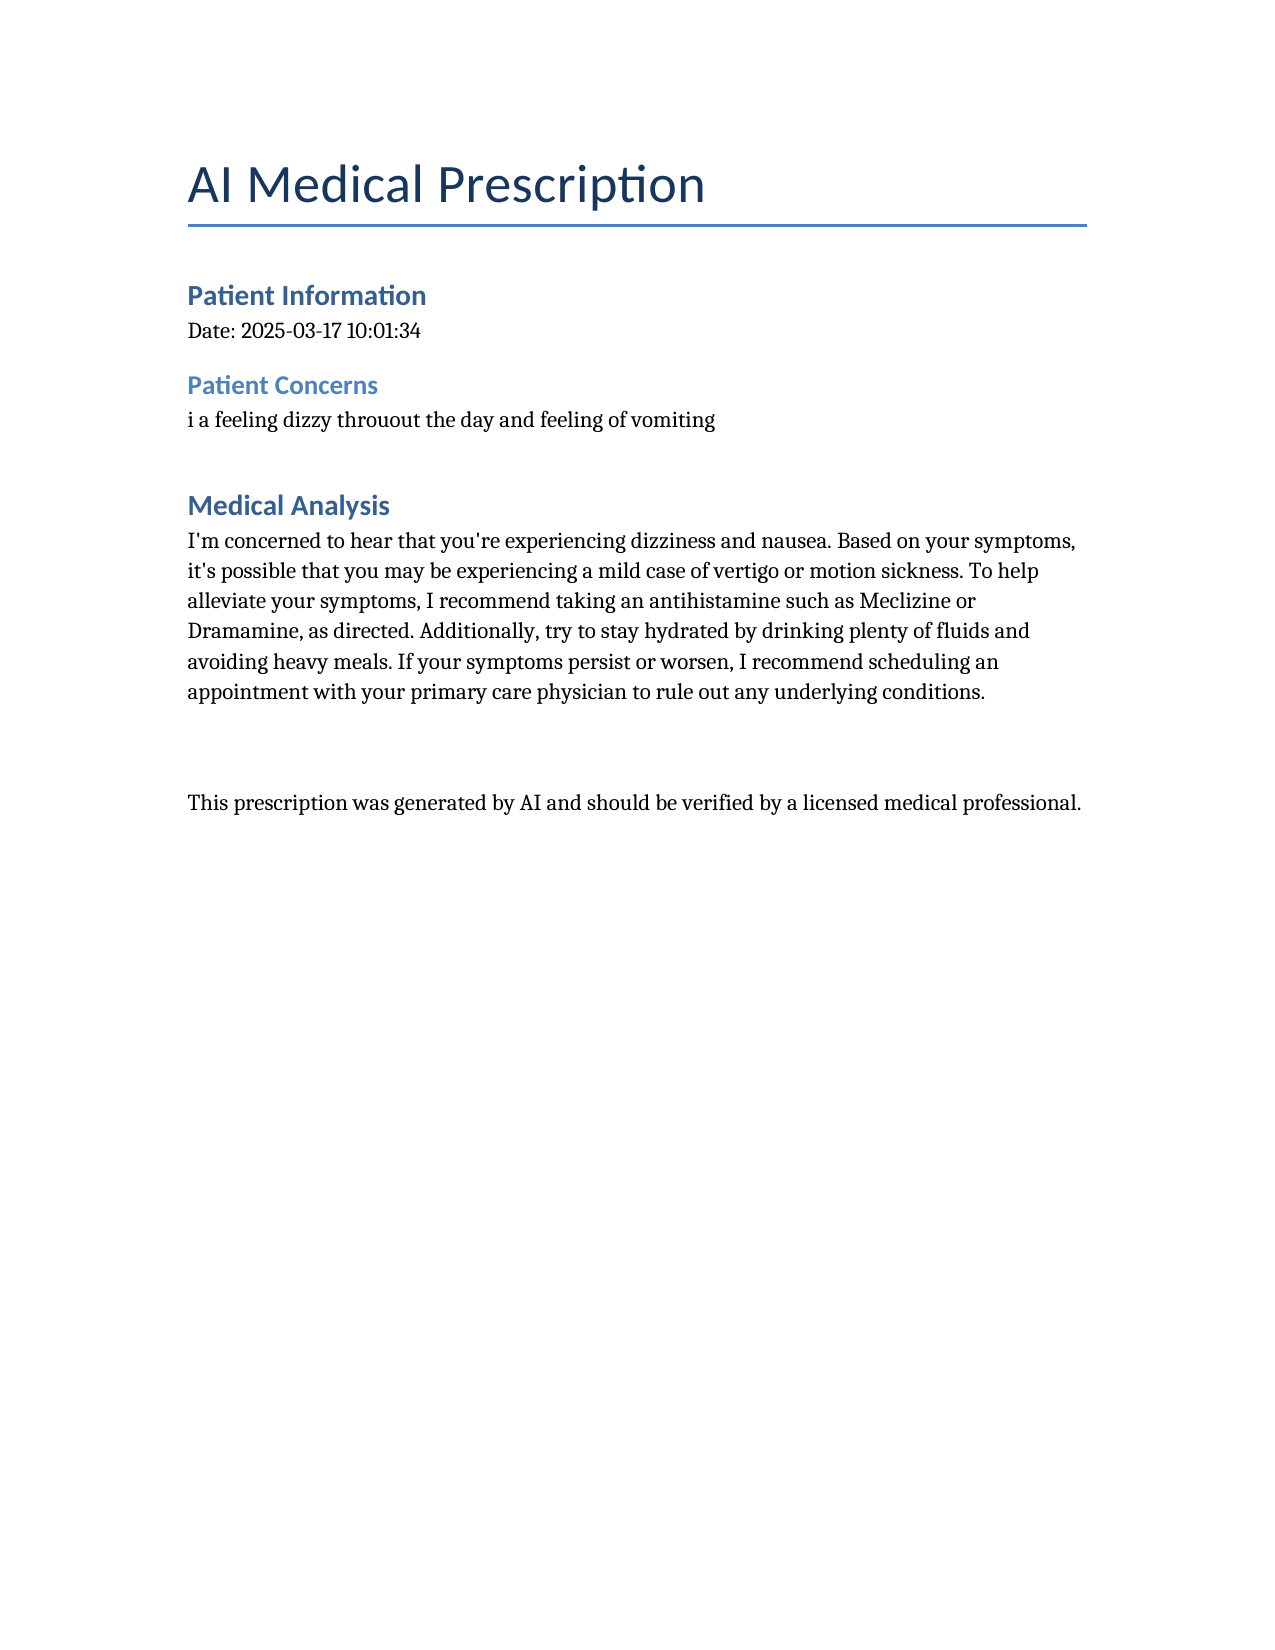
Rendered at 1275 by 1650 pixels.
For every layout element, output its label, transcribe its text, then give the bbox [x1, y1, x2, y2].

text i a feeling dizzy throuout the day and feeling of vomiting [187, 406, 1087, 433]
text This prescription was generated by AI and should be verified by a licensed medical professional. [187, 730, 1087, 816]
subtitle Medical Analysis [187, 487, 1087, 522]
subtitle Patient Information [187, 277, 1087, 312]
text I'm concerned to hear that you're experiencing dizziness and nausea. Based on your symptoms, it's possible that you may be experiencing a mild case of vertigo or motion sickness. To help alleviate your symptoms, I recommend taking an antihistamine such as Meclizine or Dramamine, as directed. Additionally, try to stay hydrated by drinking plenty of fluids and avoiding heavy meals. If your symptoms persist or worsen, I recommend scheduling an appointment with your primary care physician to rule out any underlying conditions. [187, 528, 1087, 705]
text Date: 2025-03-17 10:01:34 [187, 317, 1087, 344]
subtitle Patient Concerns [187, 368, 1087, 402]
title AI Medical Prescription [187, 150, 1087, 227]
